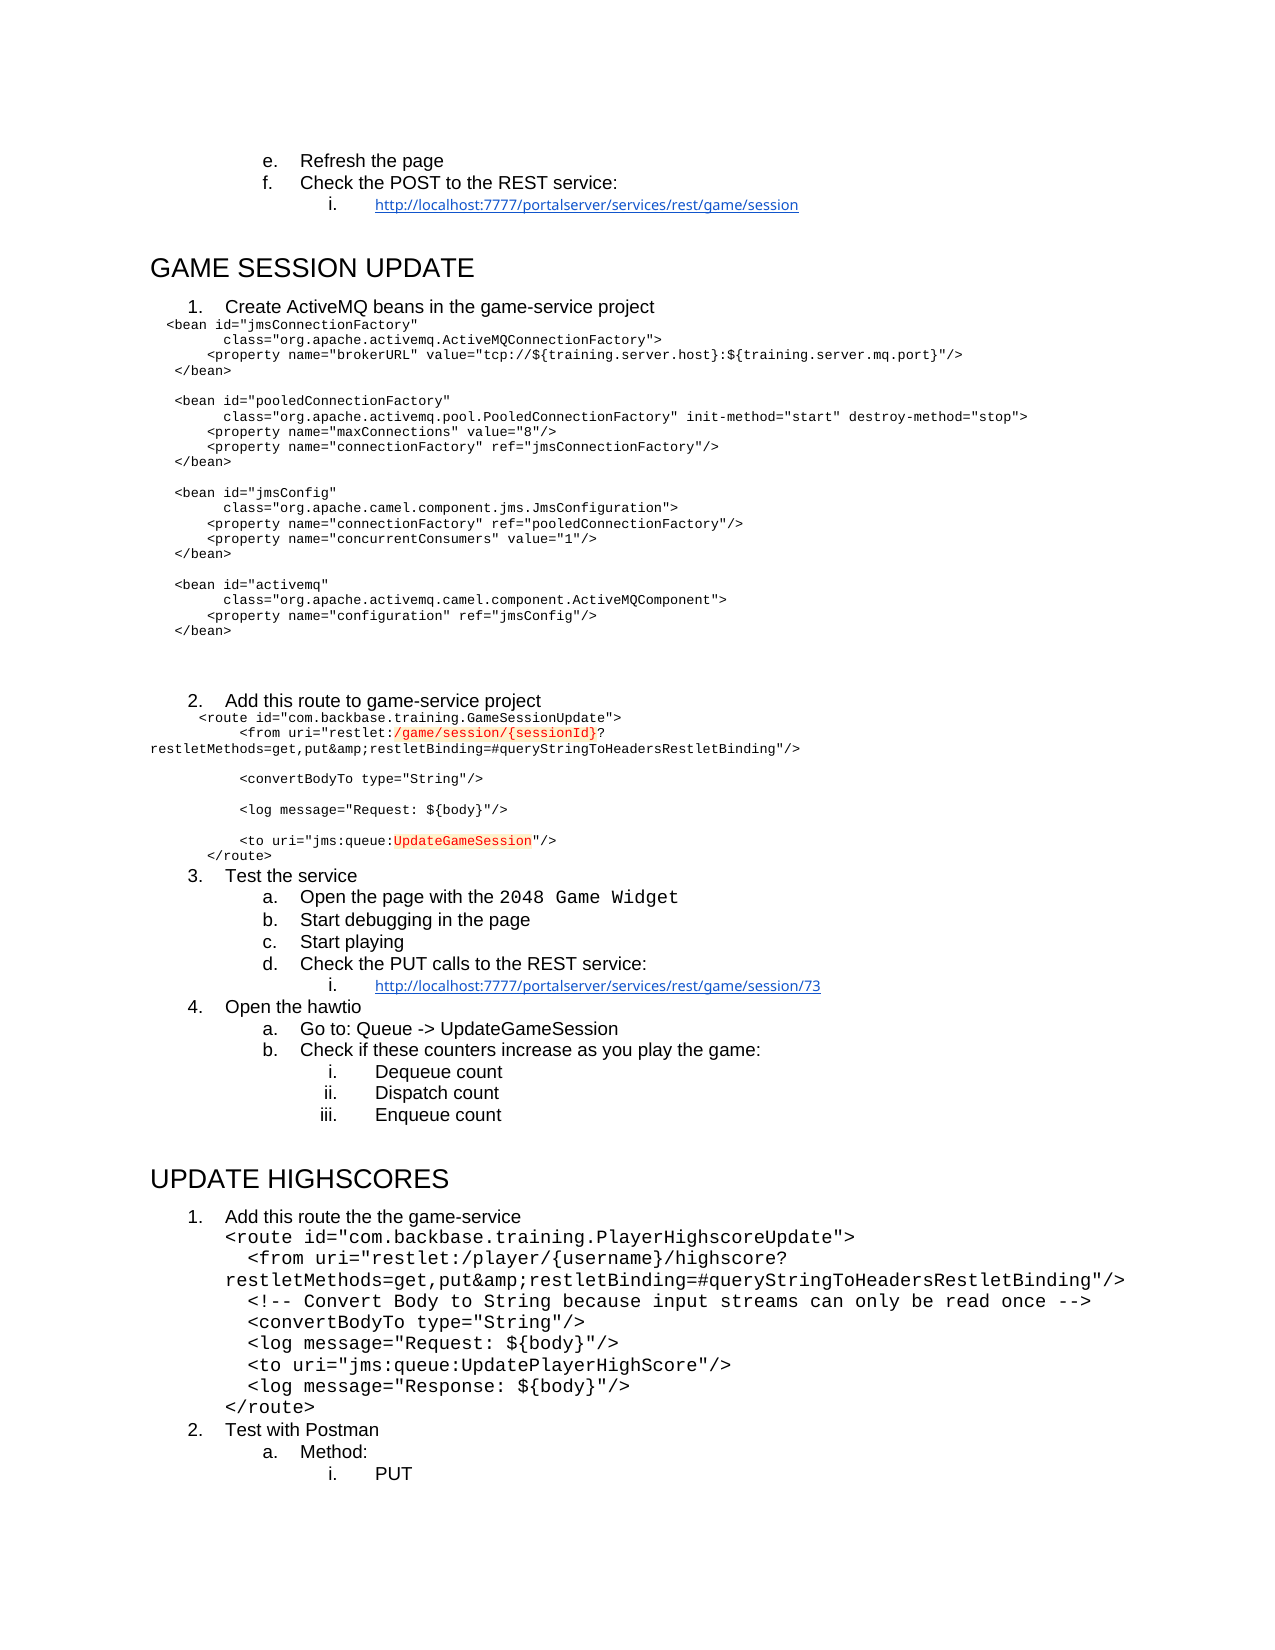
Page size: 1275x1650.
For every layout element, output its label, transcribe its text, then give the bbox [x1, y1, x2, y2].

list PUT [337, 1462, 1125, 1484]
list Create ActiveMQ beans in the game-service project [187, 296, 1125, 318]
list Refresh the page [262, 150, 1125, 172]
list Start playing [262, 931, 1125, 952]
text <bean id="jmsConnectionFactory" class="org.apache.activemq.ActiveMQConnectionFactory"> <property name="brokerURL" value="tcp://${training.server.host}:${training.server.mq.port}"/> </bean> <bean id="pooledConnectionFactory" class="org.apache.activemq.pool.PooledConnectionFactory" init-method="start" destroy-method="stop"> <property name="maxConnections" value="8"/> <property name="connectionFactory" ref="jmsConnectionFactory"/> </bean> <bean id="jmsConfig" class="org.apache.camel.component.jms.JmsConfiguration"> <property name="connectionFactory" ref="pooledConnectionFactory"/> <property name="concurrentConsumers" value="1"/> </bean> <bean id="activemq" class="org.apache.activemq.camel.component.ActiveMQComponent"> <property name="configuration" ref="jmsConfig"/> </bean> [150, 318, 1125, 690]
list Open the hawtio [187, 996, 1125, 1017]
list Check the PUT calls to the REST service: [262, 952, 1125, 974]
list Test the service [187, 864, 1125, 886]
list Dequeue count [337, 1060, 1125, 1082]
text <to uri="jms:queue:UpdatePlayerHighScore"/> [225, 1355, 1125, 1377]
list Start debugging in the page [262, 909, 1125, 931]
text <log message="Response: ${body}"/> [225, 1377, 1125, 1398]
subtitle UPDATE HIGHSCORES [150, 1163, 1125, 1194]
text <!-- Convert Body to String because input streams can only be read once --> [225, 1292, 1125, 1313]
list Method: [262, 1441, 1125, 1462]
list Add this route to game-service project [187, 690, 1125, 711]
list Test with Postman [187, 1419, 1125, 1441]
text <route id="com.backbase.training.GameSessionUpdate"> <from uri="restlet:/game/session/{sessionId}?restletMethods=get,put&amp;restletBinding=#queryStringToHeadersRestletBinding"/> <convertBodyTo type="String"/> <log message="Request: ${body}"/> <to uri="jms:queue:UpdateGameSession"/> </route> [150, 711, 1125, 864]
text <from uri="restlet:/player/{username}/highscore?restletMethods=get,put&amp;restletBinding=#queryStringToHeadersRestletBinding"/> [225, 1249, 1125, 1292]
list Add this route the the game-service [187, 1206, 1125, 1228]
text <convertBodyTo type="String"/> [225, 1313, 1125, 1334]
list Check if these counters increase as you play the game: [262, 1039, 1125, 1060]
list http://localhost:7777/portalserver/services/rest/game/session/73 [337, 974, 1125, 996]
list Enqueue count [337, 1103, 1125, 1125]
list Check the POST to the REST service: [262, 172, 1125, 193]
list Dispatch count [337, 1082, 1125, 1103]
list Go to: Queue -> UpdateGameSession [262, 1017, 1125, 1039]
text <route id="com.backbase.training.PlayerHighscoreUpdate"> [225, 1228, 1125, 1249]
subtitle GAME SESSION UPDATE [150, 252, 1125, 284]
text <log message="Request: ${body}"/> [225, 1334, 1125, 1355]
text </route> [225, 1398, 1125, 1419]
list Open the page with the 2048 Game Widget [262, 886, 1125, 909]
list http://localhost:7777/portalserver/services/rest/game/session [337, 193, 1125, 215]
